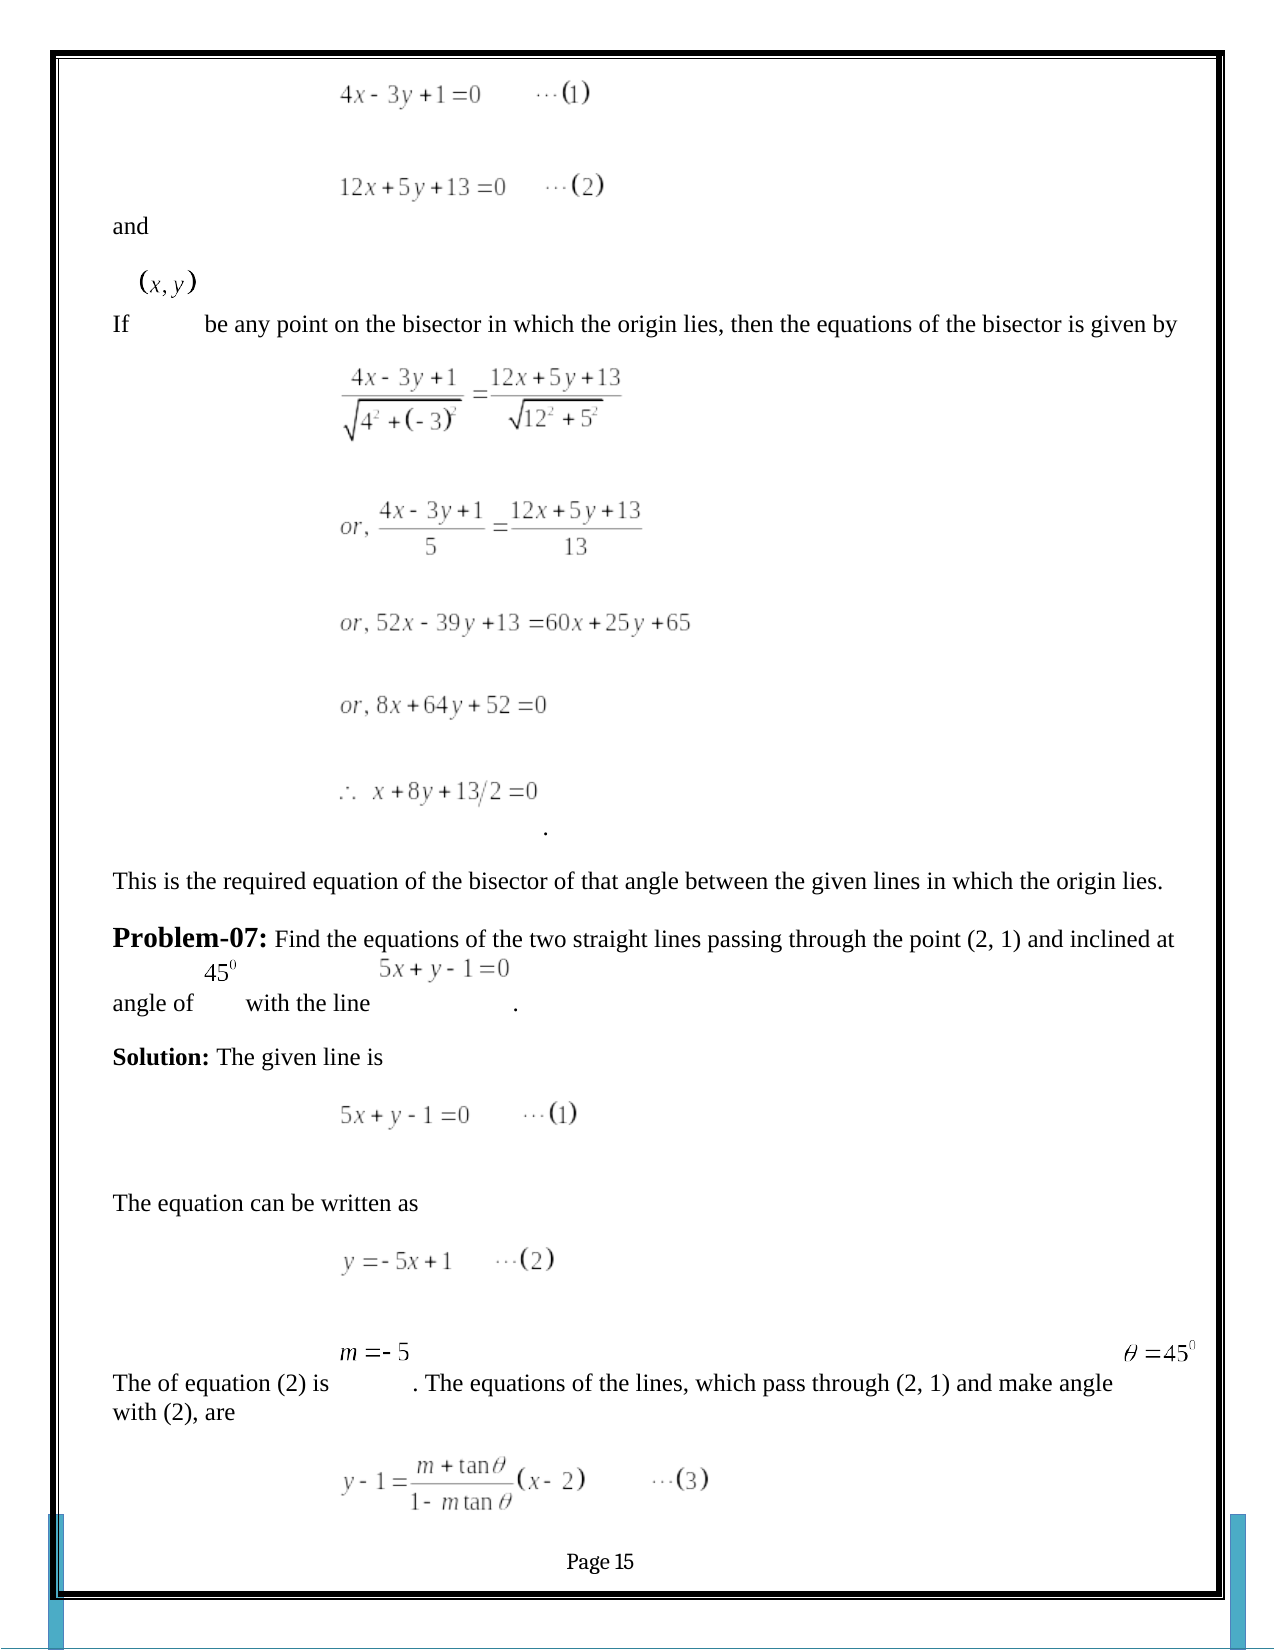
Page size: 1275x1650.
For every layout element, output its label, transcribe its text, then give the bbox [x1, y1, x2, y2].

text . [262, 775, 1200, 841]
text Problem-07: Find the equations of the two straight lines passing through the point (2, 1) and inclined at angle of with the line . [112, 920, 1200, 1017]
text If be any point on the bisector in which the origin lies, then the equations of the bisector is given by [112, 265, 1200, 337]
text and [112, 167, 1200, 240]
text This is the required equation of the bisector of that angle between the given lines in which the origin lies. [112, 866, 1200, 895]
text The equation can be written as [112, 1188, 1200, 1216]
text Solution: The given line is [112, 1042, 1200, 1071]
text The of equation (2) is . The equations of the lines, which pass through (2, 1) and make angle with (2), are [112, 1334, 1200, 1426]
